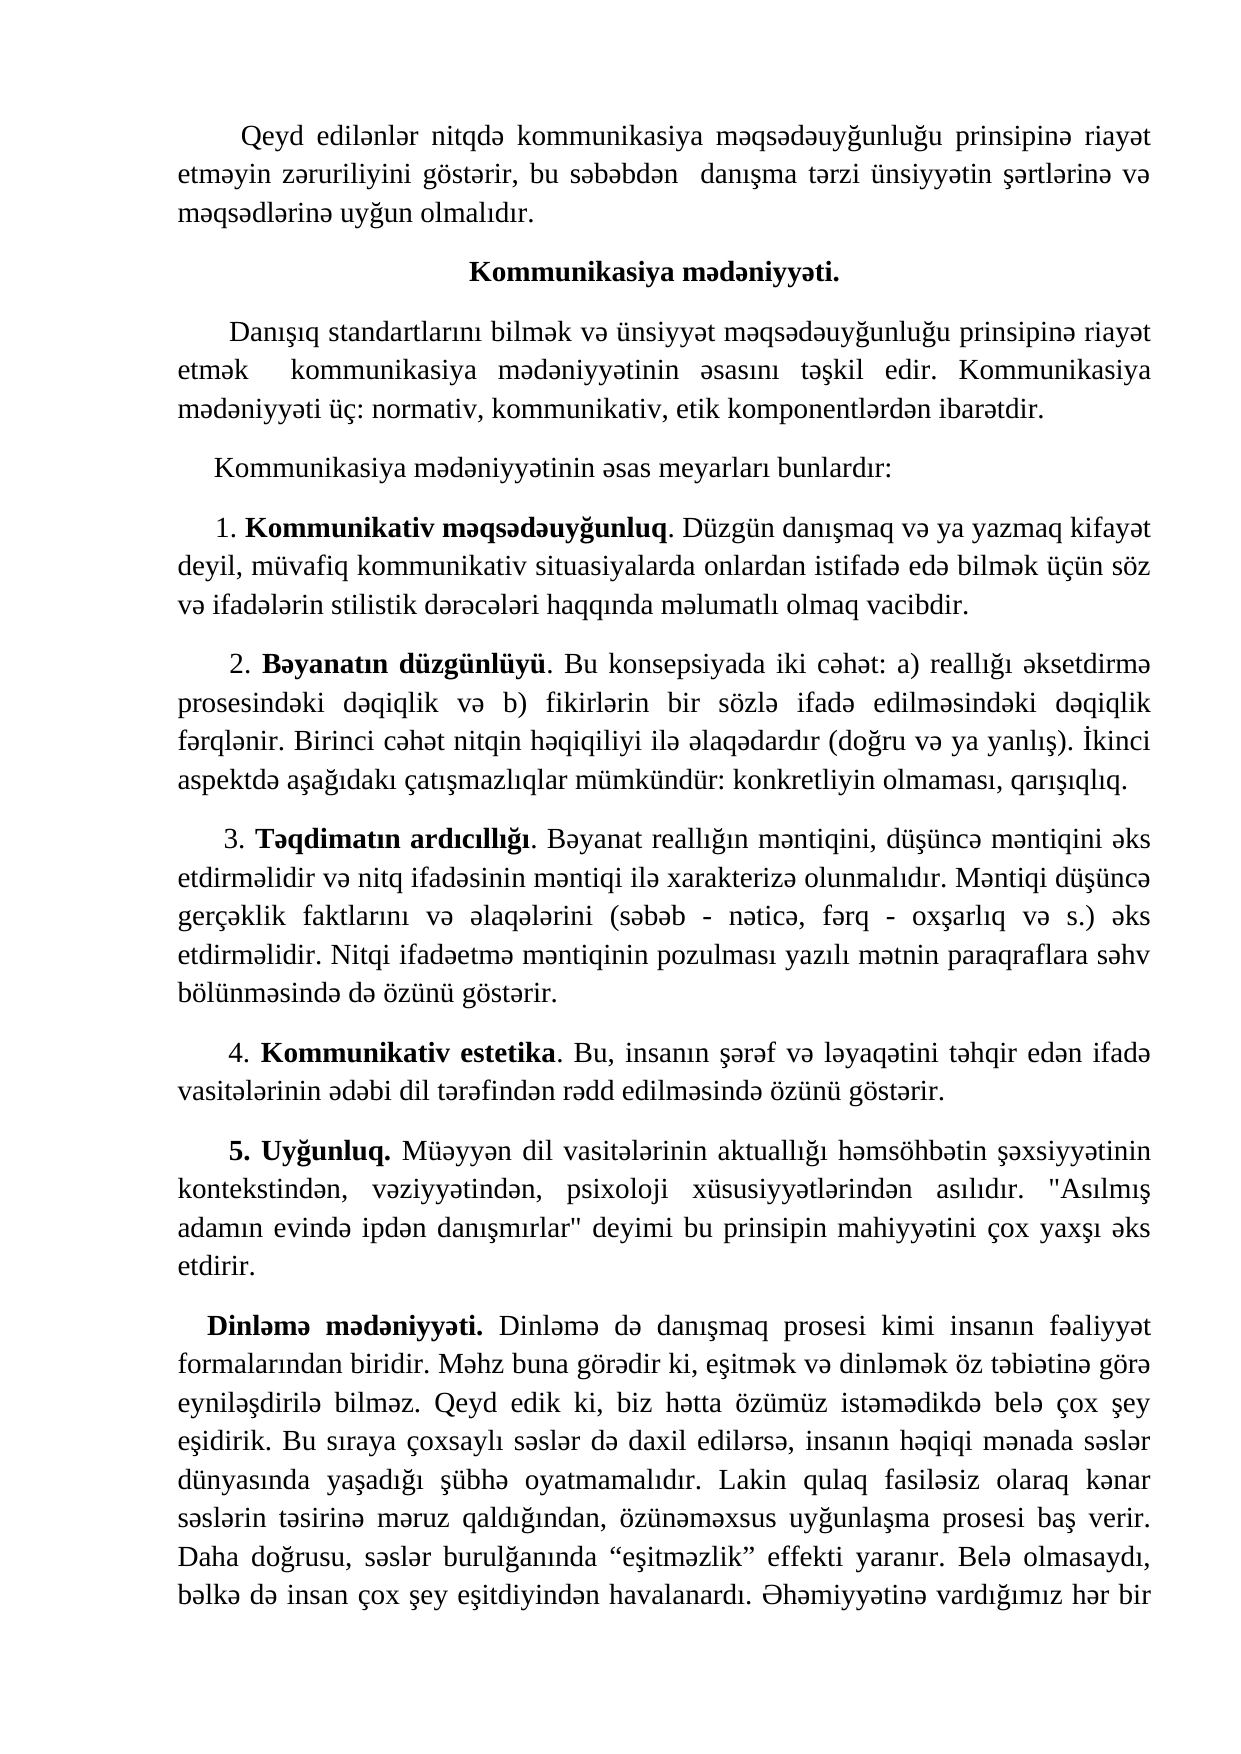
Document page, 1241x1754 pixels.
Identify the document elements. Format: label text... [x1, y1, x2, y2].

text Qeyd edilənlər nitqdə kommunikasiya məqsədəuyğunluğu prinsipinə riayət etməyin zəruriliyini göstərir, bu səbəbdən danışma tərzi ünsiyyətin şərtlərinə və məqsədlərinə uyğun olmalıdır. [177, 118, 1152, 229]
text 3. Təqdimatın ardıcıllığı. Bəyanat reallığın məntiqini, düşüncə məntiqini əks etdirməlidir və nitq ifadəsinin məntiqi ilə xarakterizə olunmalıdır. Məntiqi düşüncə gerçəklik faktlarını və əlaqələrini (səbəb - nəticə, fərq - oxşarlıq və s.) əks etdirməlidir. Nitqi ifadəetmə məntiqinin pozulması yazılı mətnin paraqraflara səhv bölünməsində də özünü göstərir. [177, 821, 1152, 1009]
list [177, 1308, 1152, 1611]
text 4. Kommunikativ estetika. Bu, insanın şərəf və ləyaqətini təhqir edən ifadə vasitələrinin ədəbi dil tərəfindən rədd edilməsində özünü göstərir. [177, 1035, 1152, 1107]
text Danışıq standartlarını bilmək və ünsiyyət məqsədəuyğunluğu prinsipinə riayət etmək kommunikasiya mədəniyyətinin əsasını təşkil edir. Kommunikasiya mədəniyyəti üç: normativ, kommunikativ, etik komponentlərdən ibarətdir. [177, 314, 1152, 424]
text Kommunikasiya mədəniyyətinin əsas meyarları bunlardır: [177, 450, 1152, 484]
text Kommunikasiya mədəniyyəti. [177, 254, 1152, 288]
text 2. Bəyanatın düzgünlüyü. Bu konsepsiyada iki cəhət: a) reallığı əksetdirmə prosesindəki dəqiqlik və b) fikirlərin bir sözlə ifadə edilməsindəki dəqiqlik fərqlənir. Birinci cəhət nitqin həqiqiliyi ilə əlaqədardır (doğru və ya yanlış). İkinci aspektdə aşağıdakı çatışmazlıqlar mümkündür: konkretliyin olmaması, qarışıqlıq. [177, 646, 1152, 795]
text 1. Kommunikativ məqsədəuyğunluq. Düzgün danışmaq və ya yazmaq kifayət deyil, müvafiq kommunikativ situasiyalarda onlardan istifadə edə bilmək üçün söz və ifadələrin stilistik dərəcələri haqqında məlumatlı olmaq vacibdir. [177, 510, 1152, 620]
text 5. Uyğunluq. Müəyyən dil vasitələrinin aktuallığı həmsöhbətin şəxsiyyətinin kontekstindən, vəziyyətindən, psixoloji xüsusiyyətlərindən asılıdır. "Asılmış adamın evində ipdən danışmırlar" deyimi bu prinsipin mahiyyətini çox yaxşı əks etdirir. [177, 1133, 1152, 1282]
